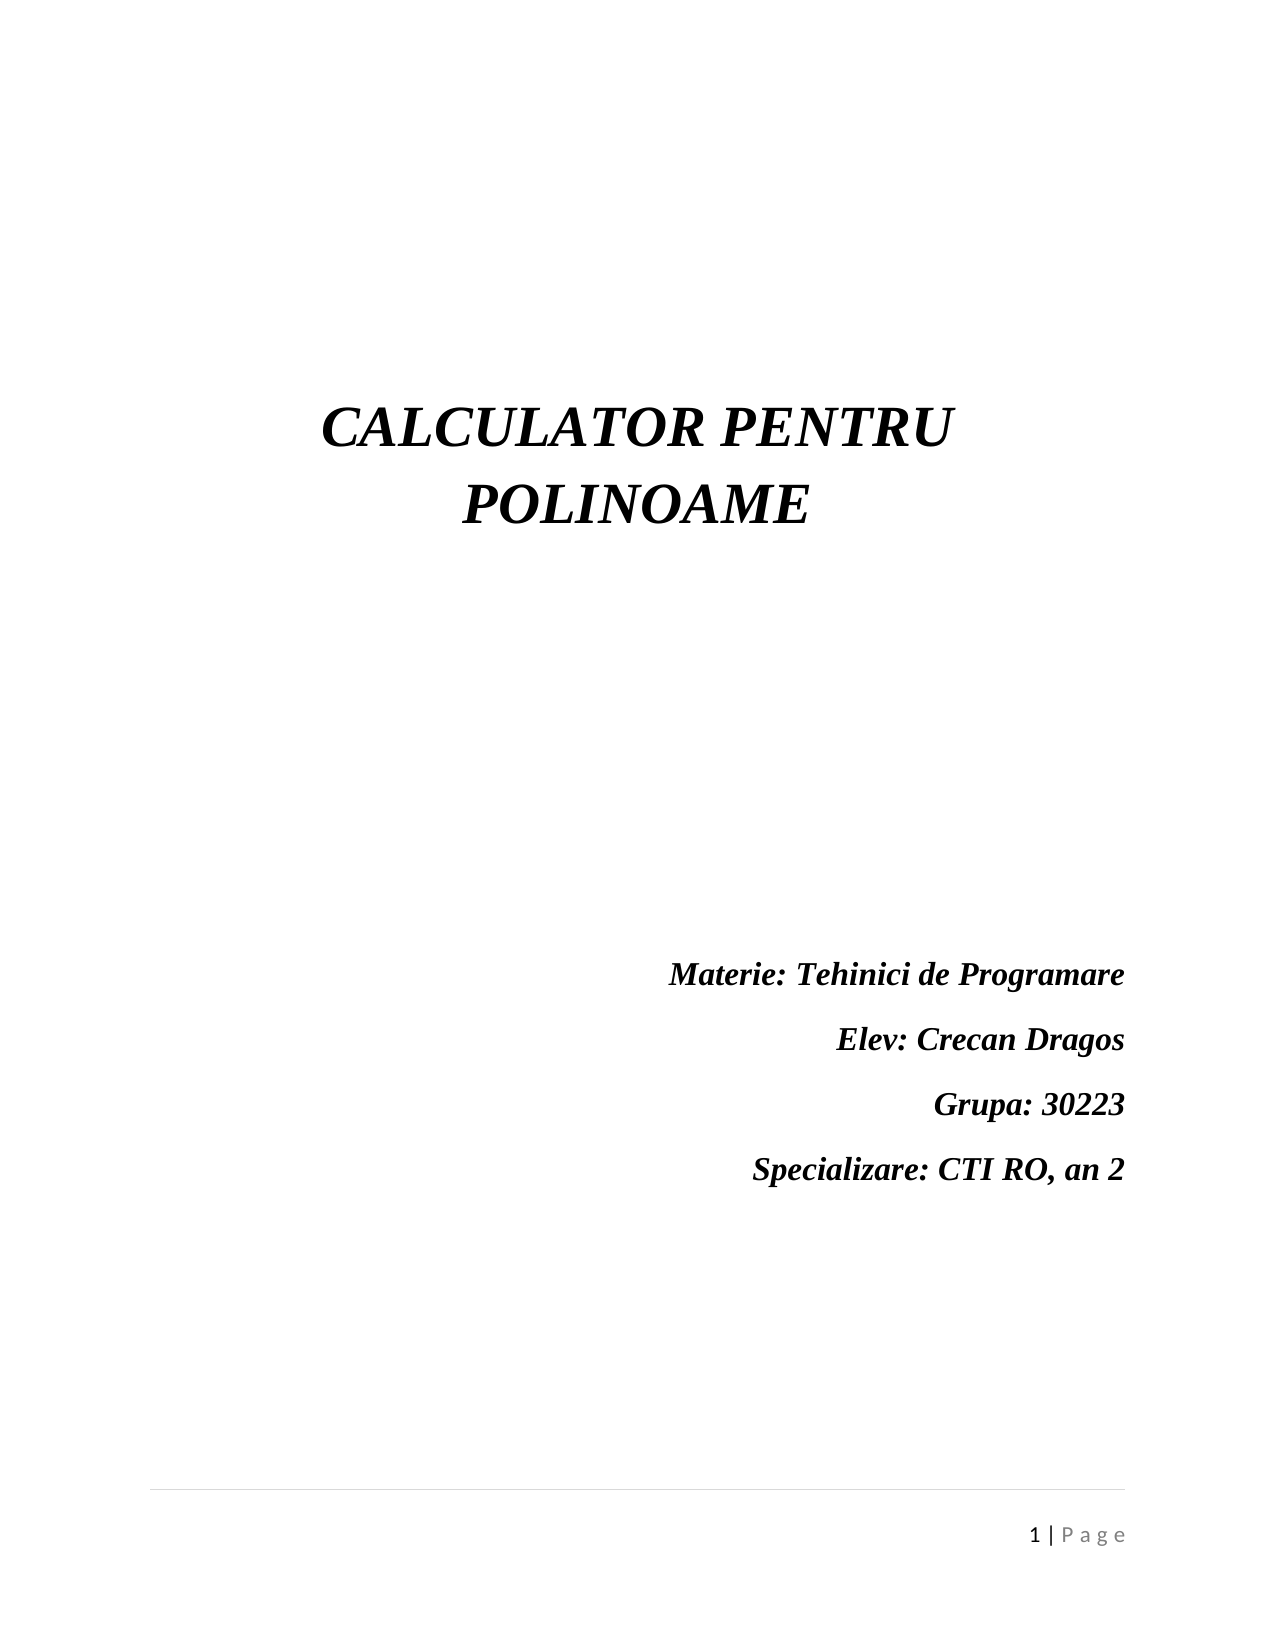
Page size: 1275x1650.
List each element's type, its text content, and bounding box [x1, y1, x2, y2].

text Grupa: 30223 [150, 1084, 1125, 1123]
text Elev: Crecan Dragos [150, 1019, 1125, 1058]
text CALCULATOR PENTRU POLINOAME [150, 392, 1125, 536]
text Specializare: CTI RO, an 2 [150, 1149, 1125, 1188]
text Materie: Tehinici de Programare [150, 955, 1125, 993]
